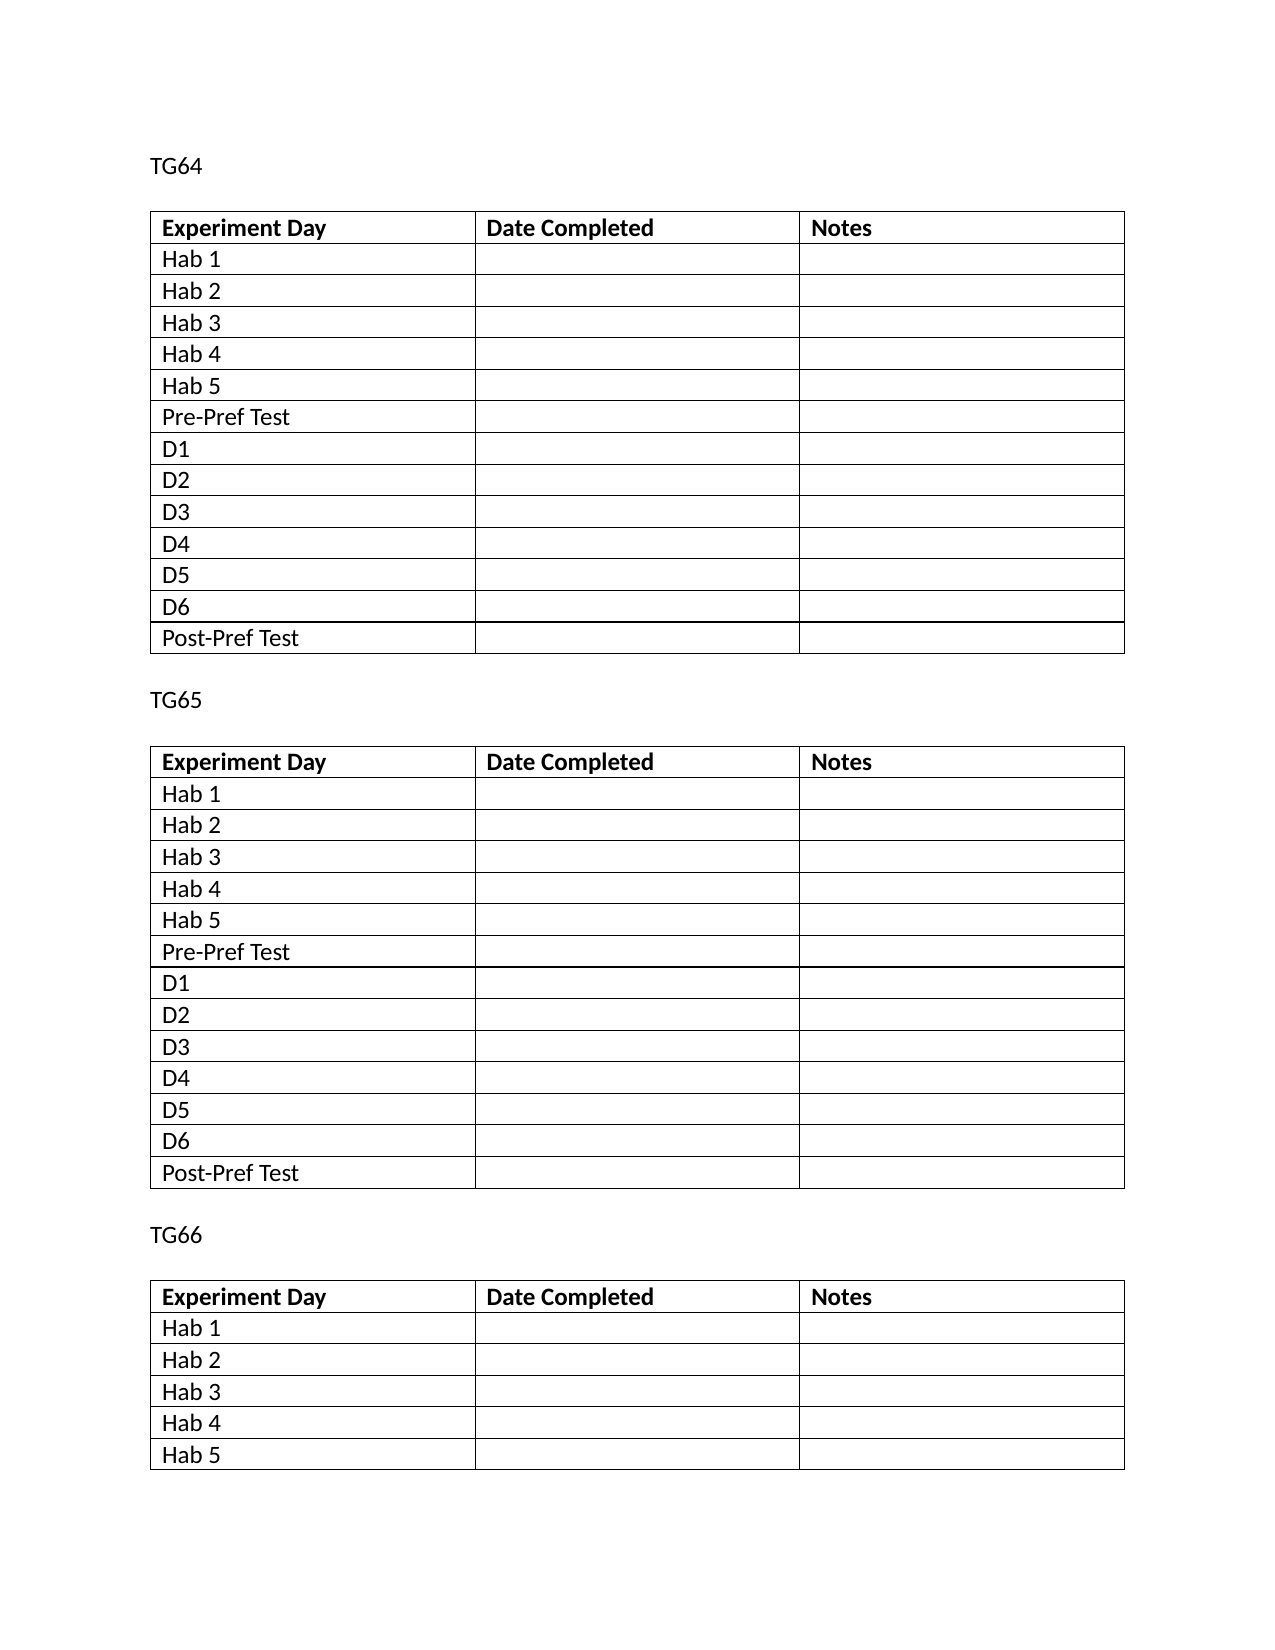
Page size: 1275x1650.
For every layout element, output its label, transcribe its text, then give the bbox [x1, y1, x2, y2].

table_cell Hab 4 [151, 338, 475, 369]
table_cell [800, 307, 1124, 337]
table_cell [476, 1344, 799, 1375]
table_header Notes [800, 747, 1124, 777]
table_cell Hab 5 [151, 370, 475, 400]
table_cell [800, 433, 1124, 463]
table_cell D1 [151, 968, 475, 998]
table_cell [476, 1031, 799, 1061]
table_cell [476, 1376, 799, 1406]
table_cell Post-Pref Test [151, 623, 475, 653]
table_cell Hab 3 [151, 841, 475, 872]
table_cell [800, 1094, 1124, 1124]
table_cell [800, 810, 1124, 840]
table_cell [800, 559, 1124, 590]
table_cell Hab 1 [151, 1313, 475, 1343]
table_cell Hab 2 [151, 810, 475, 840]
table_cell [800, 936, 1124, 966]
table_cell [476, 1094, 799, 1124]
table_cell D2 [151, 999, 475, 1029]
table_header Experiment Day [151, 212, 475, 243]
table_cell [800, 370, 1124, 400]
table_cell [476, 1439, 799, 1469]
table_cell [476, 968, 799, 998]
table_cell [800, 1439, 1124, 1469]
table_cell Hab 2 [151, 275, 475, 306]
table_cell [476, 591, 799, 621]
table_cell [476, 275, 799, 306]
table_cell Hab 4 [151, 1407, 475, 1438]
table_cell [476, 401, 799, 432]
table_cell [800, 1031, 1124, 1061]
table_cell [800, 1125, 1124, 1156]
table_header Notes [800, 1281, 1124, 1312]
table_cell D4 [151, 1062, 475, 1093]
table_cell [800, 623, 1124, 653]
table_cell [800, 904, 1124, 935]
table_cell D4 [151, 528, 475, 558]
table_cell [800, 968, 1124, 998]
text TG66 [150, 1219, 1125, 1249]
table_cell Pre-Pref Test [151, 401, 475, 432]
table_cell [800, 275, 1124, 306]
table_cell [476, 904, 799, 935]
table_cell [800, 1062, 1124, 1093]
table_cell [800, 1344, 1124, 1375]
table_header Date Completed [476, 747, 799, 777]
table_header Experiment Day [151, 1281, 475, 1312]
table_cell Post-Pref Test [151, 1157, 475, 1187]
table_cell [800, 778, 1124, 809]
table_header Experiment Day [151, 747, 475, 777]
table_cell [476, 528, 799, 558]
table_cell [800, 841, 1124, 872]
table_cell Hab 3 [151, 307, 475, 337]
table_cell D6 [151, 1125, 475, 1156]
table_cell [800, 465, 1124, 495]
table_cell D3 [151, 496, 475, 527]
table_header Notes [800, 212, 1124, 243]
table_cell [800, 496, 1124, 527]
table_cell [800, 1376, 1124, 1406]
table_cell [476, 623, 799, 653]
table_cell [800, 244, 1124, 274]
table_cell Hab 5 [151, 1439, 475, 1469]
table_cell Hab 1 [151, 778, 475, 809]
table_cell [800, 528, 1124, 558]
table_cell D6 [151, 591, 475, 621]
table_cell [476, 338, 799, 369]
table_cell [476, 999, 799, 1029]
table_cell [476, 244, 799, 274]
text TG65 [150, 684, 1125, 715]
table_cell [476, 307, 799, 337]
table_cell Hab 2 [151, 1344, 475, 1375]
table_cell D1 [151, 433, 475, 463]
table_cell [800, 591, 1124, 621]
table_cell [800, 1157, 1124, 1187]
table_cell Pre-Pref Test [151, 936, 475, 966]
table_cell D5 [151, 1094, 475, 1124]
table_cell [476, 559, 799, 590]
table_cell [800, 401, 1124, 432]
table_cell D5 [151, 559, 475, 590]
table_cell D3 [151, 1031, 475, 1061]
table_cell [800, 999, 1124, 1029]
table_cell Hab 5 [151, 904, 475, 935]
table_header Date Completed [476, 1281, 799, 1312]
table_cell Hab 4 [151, 873, 475, 903]
table_cell [476, 778, 799, 809]
table_cell [476, 936, 799, 966]
table_cell [476, 810, 799, 840]
table_cell [800, 338, 1124, 369]
table_header Date Completed [476, 212, 799, 243]
table_cell [476, 1125, 799, 1156]
table_cell [476, 1157, 799, 1187]
table_cell Hab 1 [151, 244, 475, 274]
table_cell [476, 1062, 799, 1093]
table_cell [476, 1407, 799, 1438]
table_cell [476, 496, 799, 527]
table_cell [476, 433, 799, 463]
table_cell [476, 465, 799, 495]
table_cell [800, 1313, 1124, 1343]
table_cell [476, 873, 799, 903]
table_cell D2 [151, 465, 475, 495]
table_cell [800, 873, 1124, 903]
table_cell Hab 3 [151, 1376, 475, 1406]
table_cell [476, 370, 799, 400]
text TG64 [150, 150, 1125, 181]
table_cell [476, 1313, 799, 1343]
table_cell [800, 1407, 1124, 1438]
table_cell [476, 841, 799, 872]
